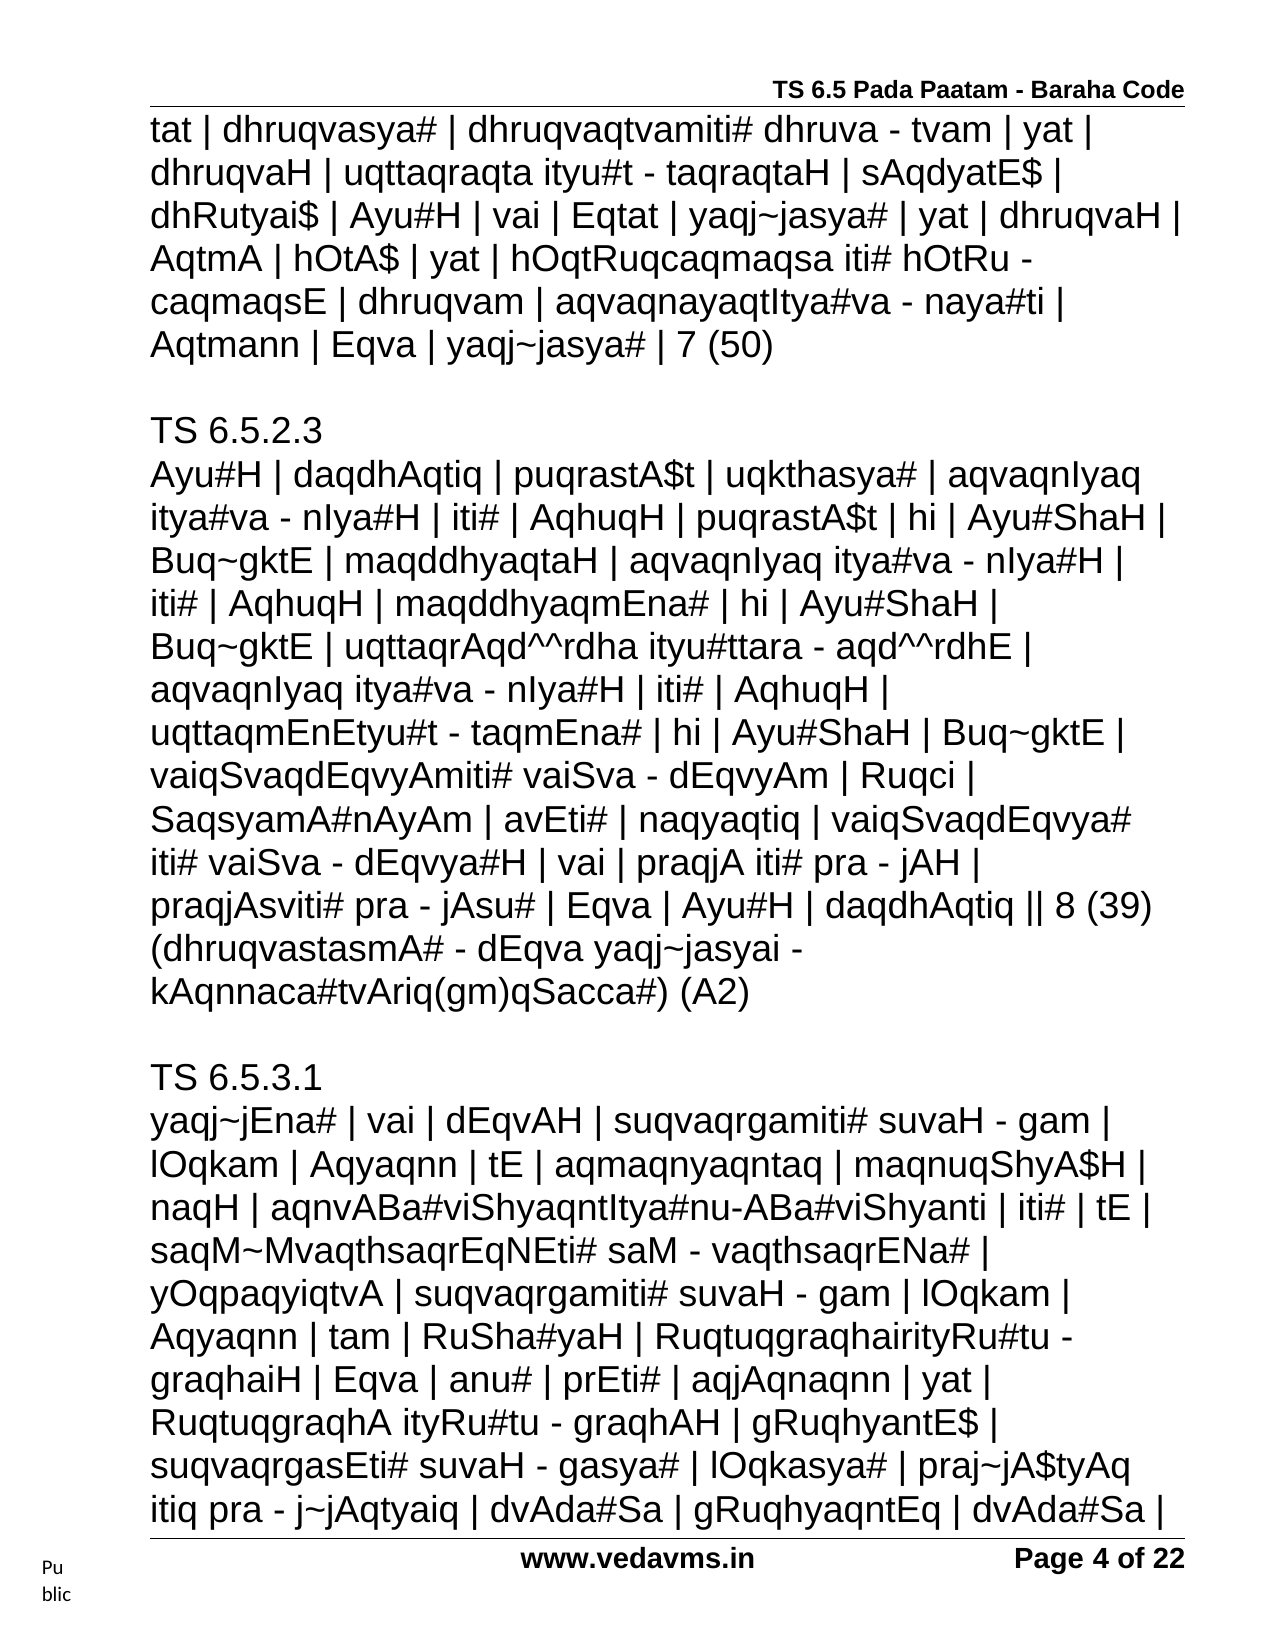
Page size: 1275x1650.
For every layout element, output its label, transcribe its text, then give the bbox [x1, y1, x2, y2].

text TS 6.5.2.3 [150, 409, 1185, 452]
text TS 6.5.3.1 [150, 1056, 1185, 1099]
text Ayu#H | daqdhAqtiq | puqrastA$t | uqkthasya# | aqvaqnIyaq itya#va - nIya#H | iti# | AqhuqH | puqrastA$t | hi | Ayu#ShaH | Buq~gktE | maqddhyaqtaH | aqvaqnIyaq itya#va - nIya#H | iti# | AqhuqH | maqddhyaqmEna# | hi | Ayu#ShaH | Buq~gktE | uqttaqrAqd^^rdha ityu#ttara - aqd^^rdhE | aqvaqnIyaq itya#va - nIya#H | iti# | AqhuqH | uqttaqmEnEtyu#t - taqmEna# | hi | Ayu#ShaH | Buq~gktE | vaiqSvaqdEqvyAmiti# vaiSva - dEqvyAm | Ruqci | SaqsyamA#nAyAm | avEti# | naqyaqtiq | vaiqSvaqdEqvya# iti# vaiSva - dEqvya#H | vai | praqjA iti# pra - jAH | praqjAsviti# pra - jAsu# | Eqva | Ayu#H | daqdhAqtiq || 8 (39) [150, 452, 1185, 926]
text (dhruqvastasmA# - dEqva yaqj~jasyai - kAqnnaca#tvAriq(gm)qSacca#) (A2) [150, 926, 1185, 1012]
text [150, 1099, 1185, 1530]
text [150, 107, 1185, 366]
